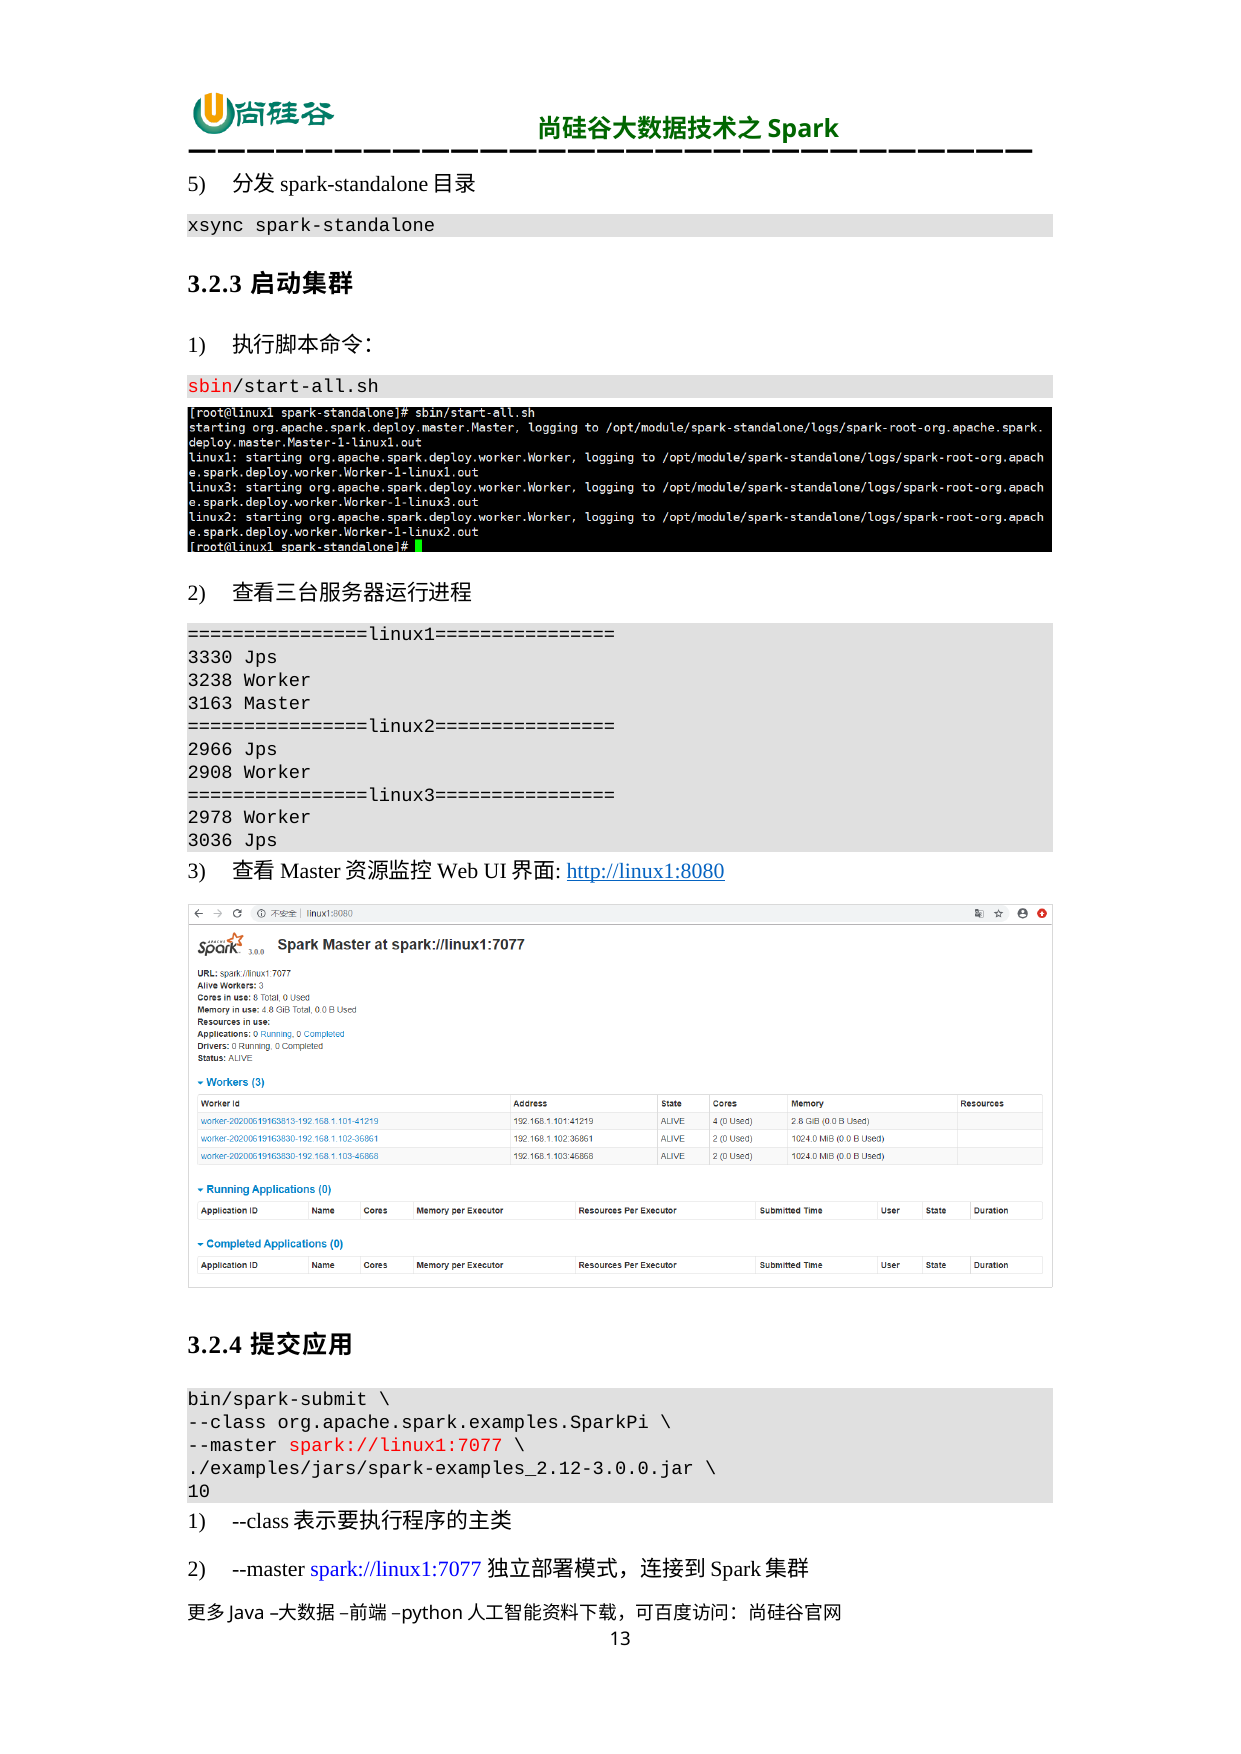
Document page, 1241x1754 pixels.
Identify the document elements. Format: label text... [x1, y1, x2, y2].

text --class org.apache.spark.examples.SparkPi \ [187, 1411, 1053, 1434]
text ================linux1================ [187, 623, 1053, 646]
text ================linux3================ [187, 784, 1053, 807]
list 分发spark-standalone目录 [187, 166, 1053, 198]
text --master spark://linux1:7077 \ [187, 1434, 1053, 1457]
text 3330 Jps [187, 646, 1053, 669]
list 查看三台服务器运行进程 [187, 575, 1053, 607]
text 3238 Worker [187, 669, 1053, 692]
text xsync spark-standalone [187, 214, 1053, 237]
text 3036 Jps [187, 829, 1053, 852]
text 10 [187, 1480, 1053, 1503]
subtitle 3.2.3 启动集群 [187, 249, 1053, 314]
text ================linux2================ [187, 715, 1053, 738]
text 3163 Master [187, 692, 1053, 715]
picture [187, 407, 1052, 552]
text bin/spark-submit \ [187, 1388, 1053, 1411]
picture [187, 88, 338, 138]
list --master spark://linux1:7077 独立部署模式，连接到Spark集群 [187, 1551, 1053, 1583]
text ./examples/jars/spark-examples_2.12-3.0.0.jar \ [187, 1457, 1053, 1480]
text sbin/start-all.sh [187, 375, 1053, 398]
text 2908 Worker [187, 761, 1053, 784]
picture [189, 905, 1052, 1287]
text 2966 Jps [187, 738, 1053, 761]
text 2978 Worker [187, 807, 1053, 829]
list 执行脚本命令： [187, 327, 1053, 359]
list 查看Master资源监控Web UI界面: http://linux1:8080 [187, 852, 1053, 885]
list --class表示要执行程序的主类 [187, 1503, 1053, 1535]
subtitle 3.2.4 提交应用 [187, 1311, 1053, 1376]
